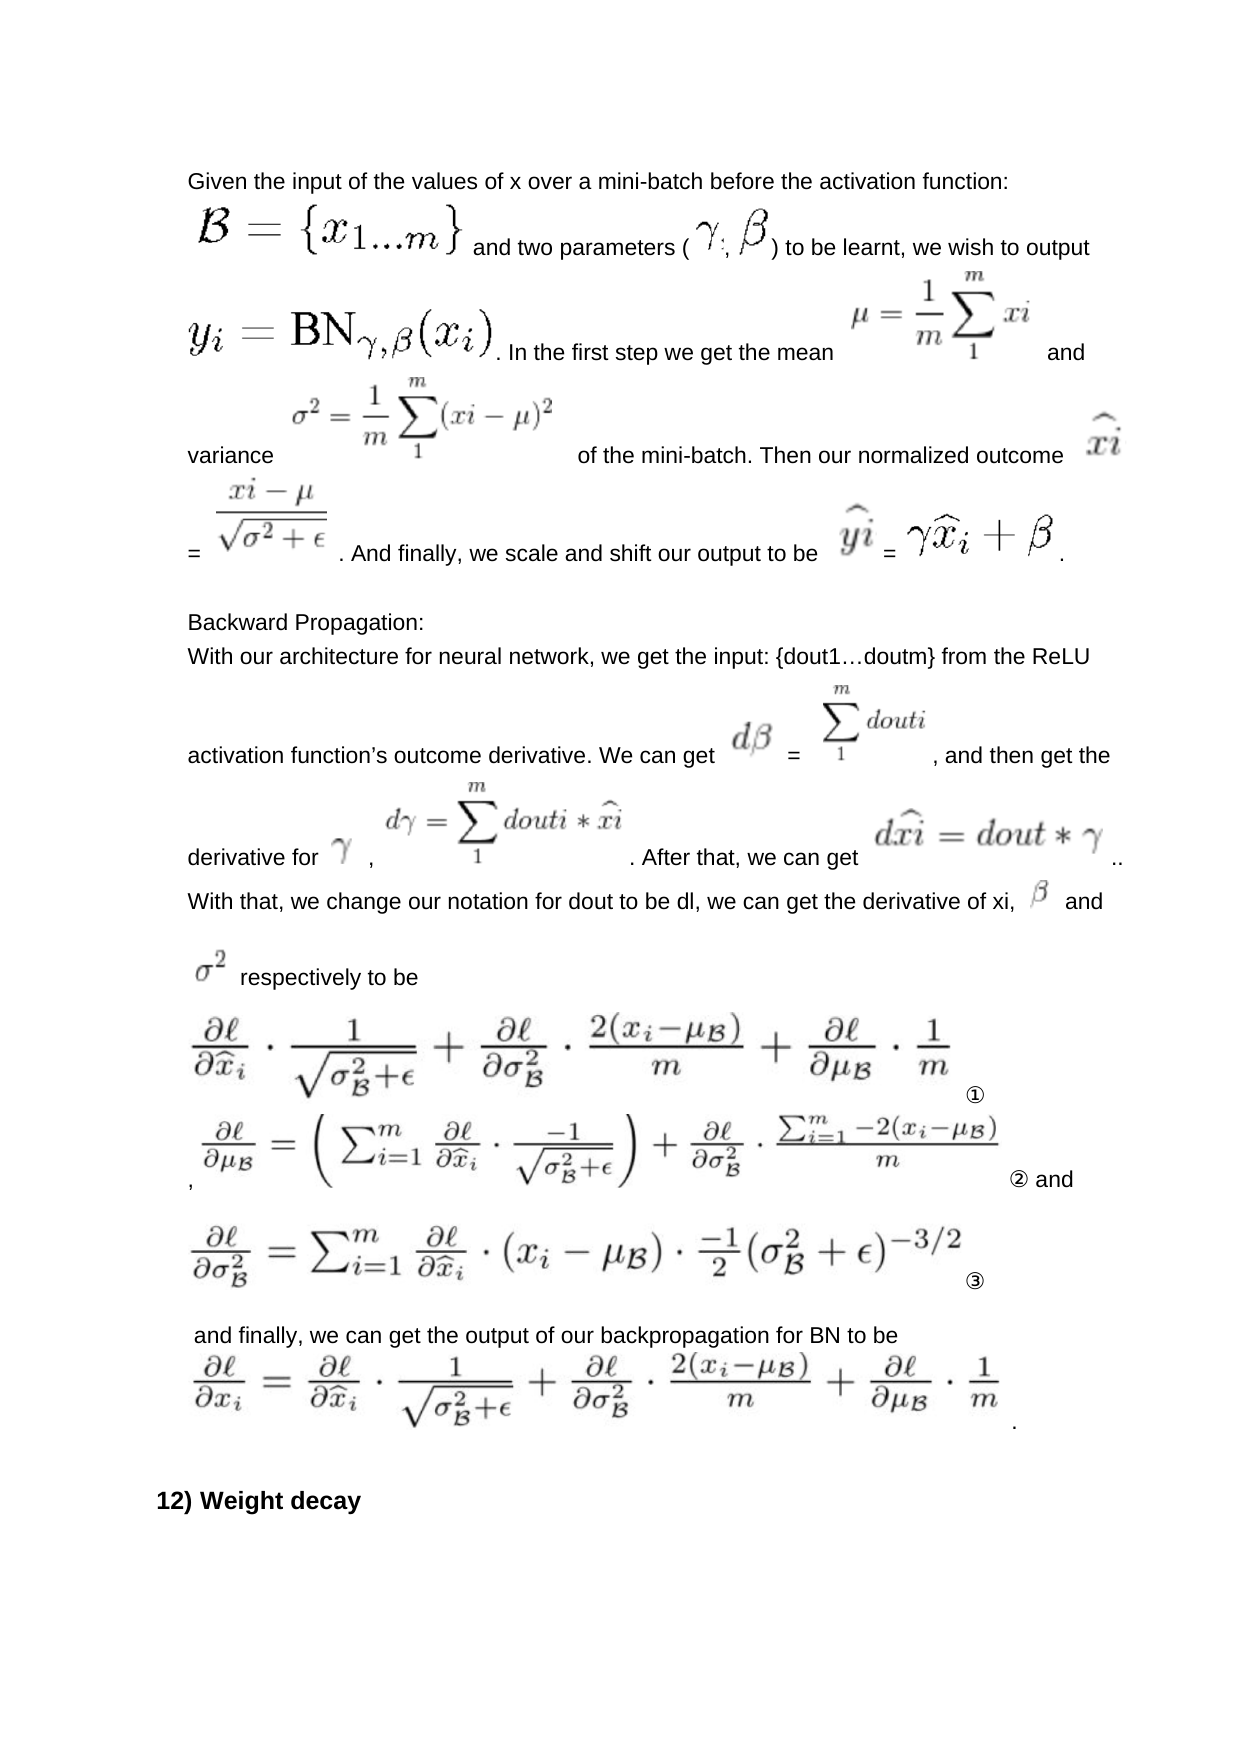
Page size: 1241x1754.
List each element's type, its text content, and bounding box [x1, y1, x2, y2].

picture [864, 800, 1111, 866]
picture [902, 506, 1059, 562]
picture [721, 709, 781, 764]
picture [840, 265, 1041, 360]
picture [200, 1114, 1003, 1188]
picture [187, 1012, 959, 1104]
picture [187, 945, 234, 986]
picture [380, 775, 629, 866]
picture [207, 469, 338, 562]
picture [689, 203, 724, 256]
picture [187, 197, 467, 256]
picture [187, 1352, 1005, 1430]
picture [824, 490, 877, 562]
text Backward Propagation: [187, 605, 1128, 639]
subtitle Weight decay [156, 1483, 1128, 1517]
picture [325, 831, 362, 866]
picture [736, 201, 772, 256]
picture [187, 1216, 965, 1290]
picture [1022, 877, 1059, 910]
picture [280, 367, 571, 464]
picture [187, 306, 496, 360]
picture [807, 673, 932, 764]
picture [1070, 406, 1127, 464]
